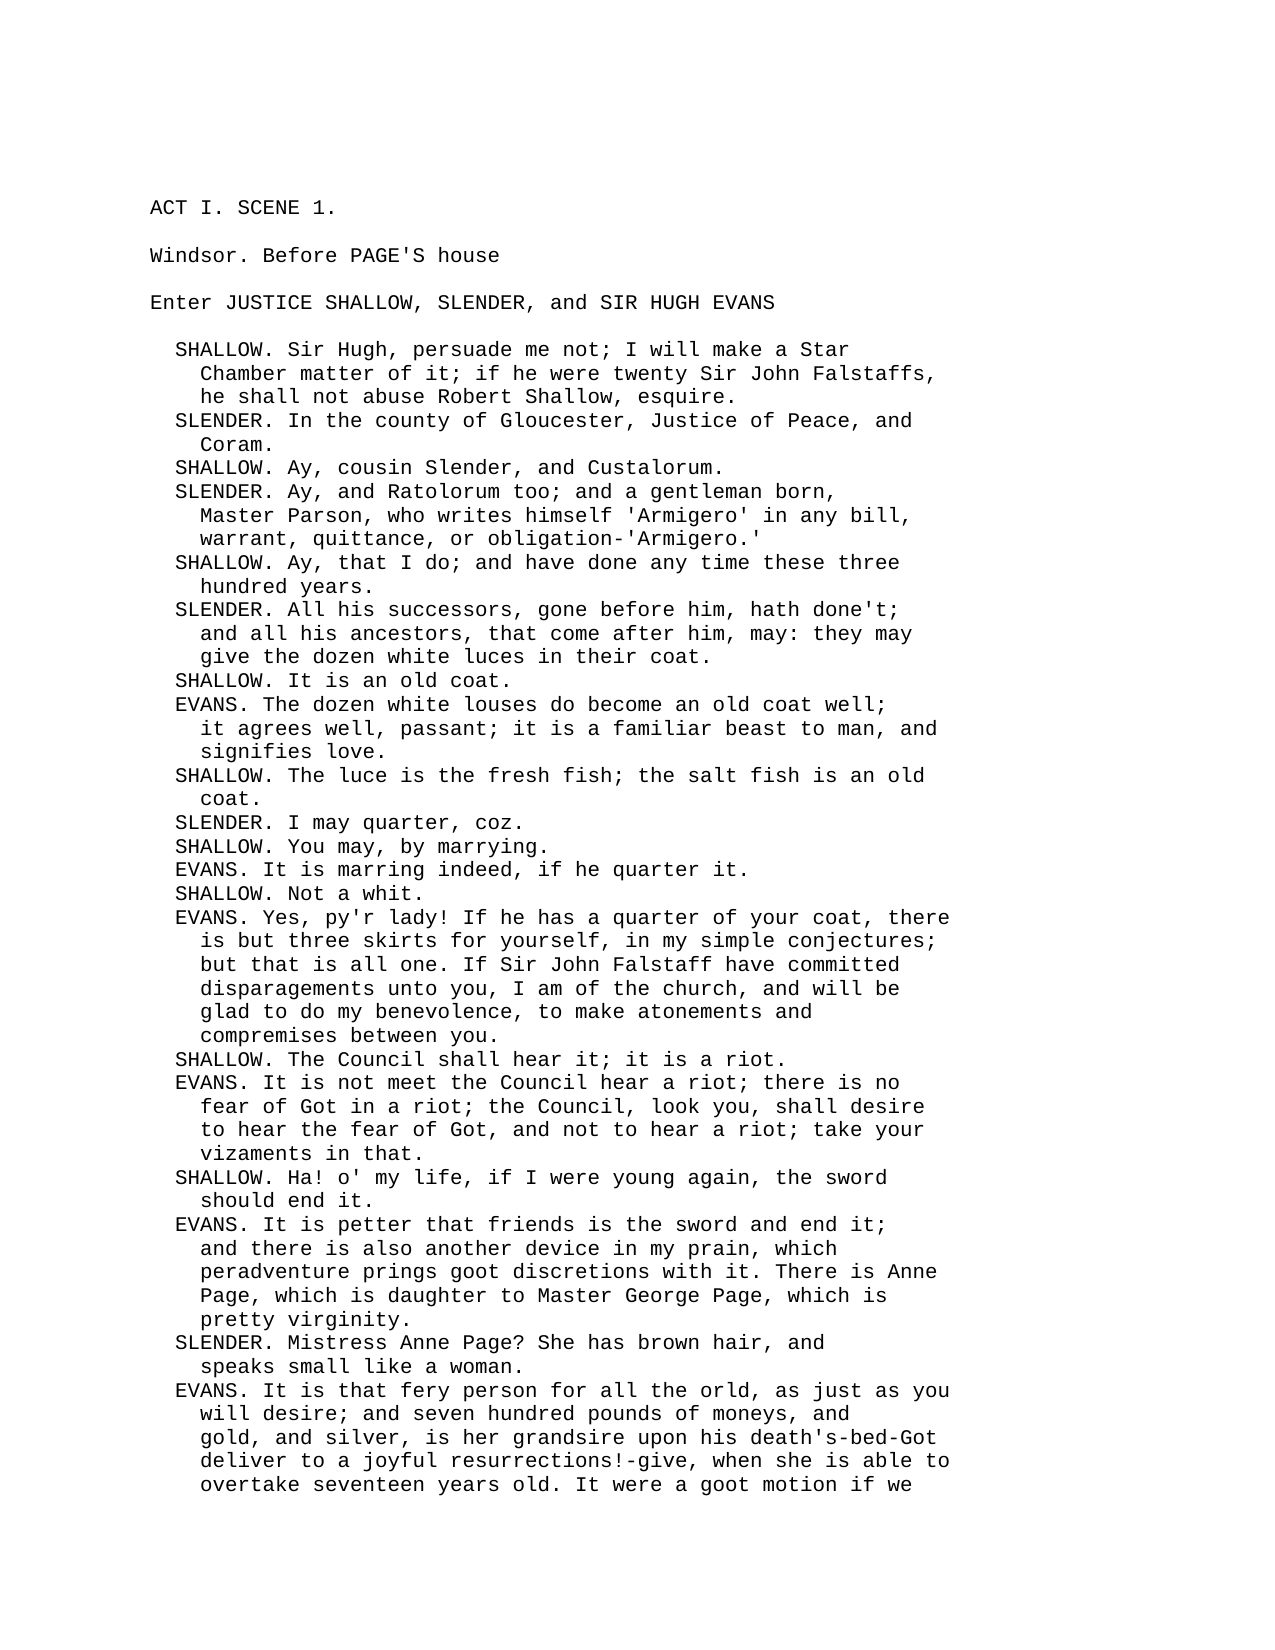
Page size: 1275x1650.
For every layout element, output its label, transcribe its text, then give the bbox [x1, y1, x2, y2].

text and there is also another device in my prain, which [150, 1238, 1125, 1261]
text EVANS. Yes, py'r lady! If he has a quarter of your coat, there [150, 907, 1125, 930]
text hundred years. [150, 576, 1125, 599]
text SHALLOW. The luce is the fresh fish; the salt fish is an old [150, 765, 1125, 788]
text peradventure prings goot discretions with it. There is Anne [150, 1261, 1125, 1285]
text signifies love. [150, 741, 1125, 765]
text is but three skirts for yourself, in my simple conjectures; [150, 930, 1125, 954]
text SHALLOW. Sir Hugh, persuade me not; I will make a Star [150, 339, 1125, 363]
text EVANS. It is petter that friends is the sword and end it; [150, 1214, 1125, 1238]
text SHALLOW. Not a whit. [150, 883, 1125, 907]
text Page, which is daughter to Master George Page, which is [150, 1285, 1125, 1309]
text disparagements unto you, I am of the church, and will be [150, 978, 1125, 1001]
text pretty virginity. [150, 1309, 1125, 1332]
text SHALLOW. Ha! o' my life, if I were young again, the sword [150, 1167, 1125, 1190]
text fear of Got in a riot; the Council, look you, shall desire [150, 1096, 1125, 1119]
text EVANS. The dozen white louses do become an old coat well; [150, 694, 1125, 717]
text Enter JUSTICE SHALLOW, SLENDER, and SIR HUGH EVANS [150, 292, 1125, 316]
text glad to do my benevolence, to make atonements and [150, 1001, 1125, 1025]
text SHALLOW. You may, by marrying. [150, 836, 1125, 859]
text SLENDER. I may quarter, coz. [150, 812, 1125, 836]
text SLENDER. In the county of Gloucester, Justice of Peace, and [150, 410, 1125, 434]
text SHALLOW. Ay, that I do; and have done any time these three [150, 552, 1125, 576]
text SHALLOW. The Council shall hear it; it is a riot. [150, 1048, 1125, 1072]
text Windsor. Before PAGE'S house [150, 244, 1125, 268]
text and all his ancestors, that come after him, may: they may [150, 623, 1125, 647]
text Chamber matter of it; if he were twenty Sir John Falstaffs, [150, 363, 1125, 386]
text EVANS. It is marring indeed, if he quarter it. [150, 859, 1125, 883]
text EVANS. It is not meet the Council hear a riot; there is no [150, 1072, 1125, 1096]
text coat. [150, 788, 1125, 812]
text SHALLOW. It is an old coat. [150, 670, 1125, 694]
text it agrees well, passant; it is a familiar beast to man, and [150, 717, 1125, 741]
text will desire; and seven hundred pounds of moneys, and [150, 1403, 1125, 1427]
text ACT I. SCENE 1. [150, 197, 1125, 221]
text Master Parson, who writes himself 'Armigero' in any bill, [150, 505, 1125, 528]
text to hear the fear of Got, and not to hear a riot; take your [150, 1119, 1125, 1143]
text compremises between you. [150, 1025, 1125, 1048]
text overtake seventeen years old. It were a goot motion if we [150, 1474, 1125, 1498]
text warrant, quittance, or obligation-'Armigero.' [150, 528, 1125, 552]
text SLENDER. All his successors, gone before him, hath done't; [150, 599, 1125, 623]
text give the dozen white luces in their coat. [150, 647, 1125, 670]
text but that is all one. If Sir John Falstaff have committed [150, 954, 1125, 978]
text vizaments in that. [150, 1143, 1125, 1167]
text SLENDER. Mistress Anne Page? She has brown hair, and [150, 1332, 1125, 1356]
text gold, and silver, is her grandsire upon his death's-bed-Got [150, 1427, 1125, 1451]
text speaks small like a woman. [150, 1356, 1125, 1379]
text EVANS. It is that fery person for all the orld, as just as you [150, 1379, 1125, 1403]
text Coram. [150, 434, 1125, 457]
text should end it. [150, 1190, 1125, 1214]
text deliver to a joyful resurrections!-give, when she is able to [150, 1451, 1125, 1474]
text SHALLOW. Ay, cousin Slender, and Custalorum. [150, 457, 1125, 481]
text he shall not abuse Robert Shallow, esquire. [150, 386, 1125, 410]
text SLENDER. Ay, and Ratolorum too; and a gentleman born, [150, 481, 1125, 505]
